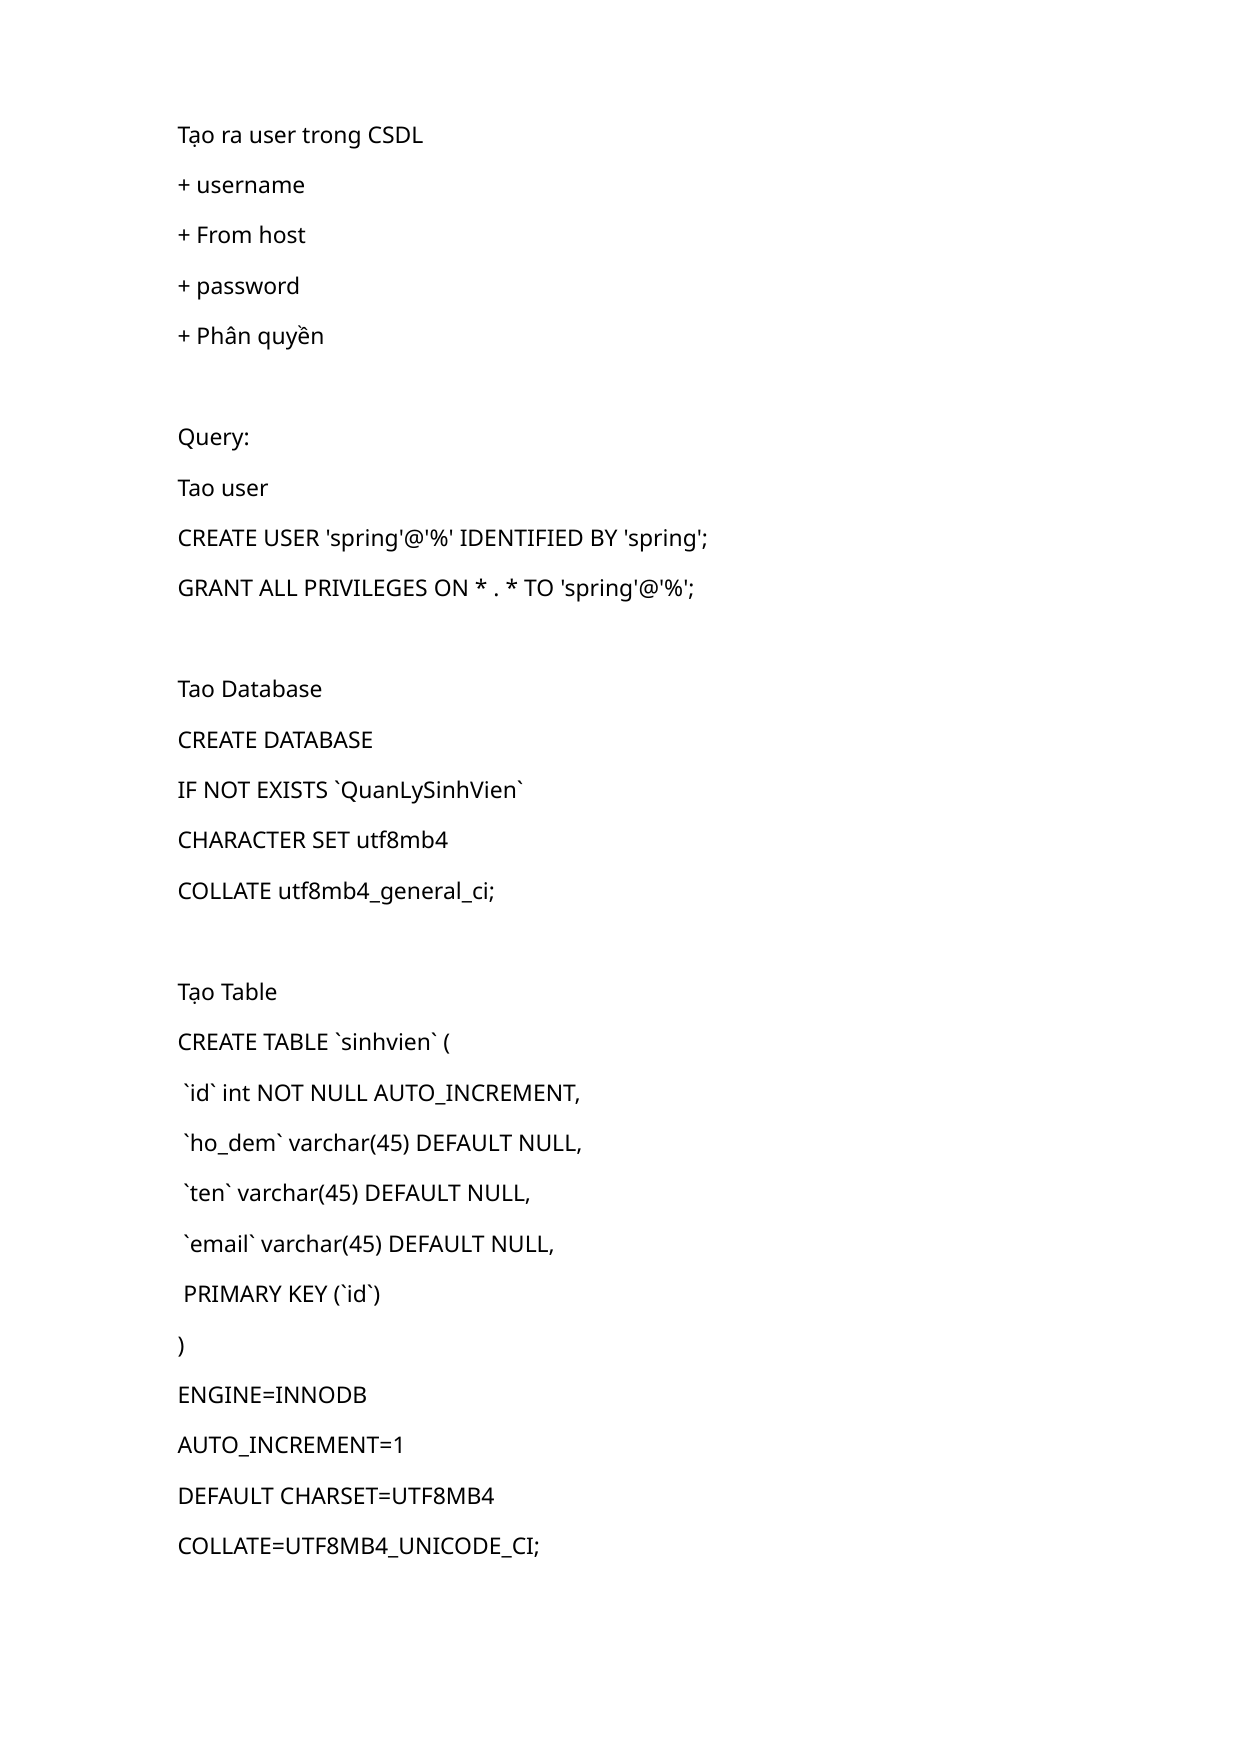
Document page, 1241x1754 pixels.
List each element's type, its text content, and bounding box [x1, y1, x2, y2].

text Tao user [177, 471, 1122, 503]
text `ho_dem` varchar(45) DEFAULT NULL, [177, 1127, 1122, 1158]
text `id` int NOT NULL AUTO_INCREMENT, [177, 1076, 1122, 1108]
text `email` varchar(45) DEFAULT NULL, [177, 1228, 1122, 1259]
text GRANT ALL PRIVILEGES ON * . * TO 'spring'@'%'; [177, 572, 1122, 603]
text + From host [177, 219, 1122, 251]
text CREATE USER 'spring'@'%' IDENTIFIED BY 'spring'; [177, 522, 1122, 553]
text ENGINE=INNODB [177, 1379, 1122, 1410]
text + username [177, 169, 1122, 200]
text Tạo Table [177, 976, 1122, 1007]
text PRIMARY KEY (`id`) [177, 1278, 1122, 1309]
text CREATE TABLE `sinhvien` ( [177, 1026, 1122, 1057]
text `ten` varchar(45) DEFAULT NULL, [177, 1177, 1122, 1208]
text IF NOT EXISTS `QuanLySinhVien` [177, 774, 1122, 805]
text CREATE DATABASE [177, 723, 1122, 755]
text + password [177, 270, 1122, 301]
text ) [177, 1328, 1122, 1360]
text COLLATE utf8mb4_general_ci; [177, 875, 1122, 906]
text AUTO_INCREMENT=1 [177, 1429, 1122, 1461]
text Tạo ra user trong CSDL [177, 118, 1122, 150]
text + Phân quyền [177, 320, 1122, 351]
text Tao Database [177, 673, 1122, 704]
text CHARACTER SET utf8mb4 [177, 824, 1122, 856]
text Query: [177, 421, 1122, 452]
text DEFAULT CHARSET=UTF8MB4 [177, 1480, 1122, 1511]
text COLLATE=UTF8MB4_UNICODE_CI; [177, 1530, 1122, 1561]
